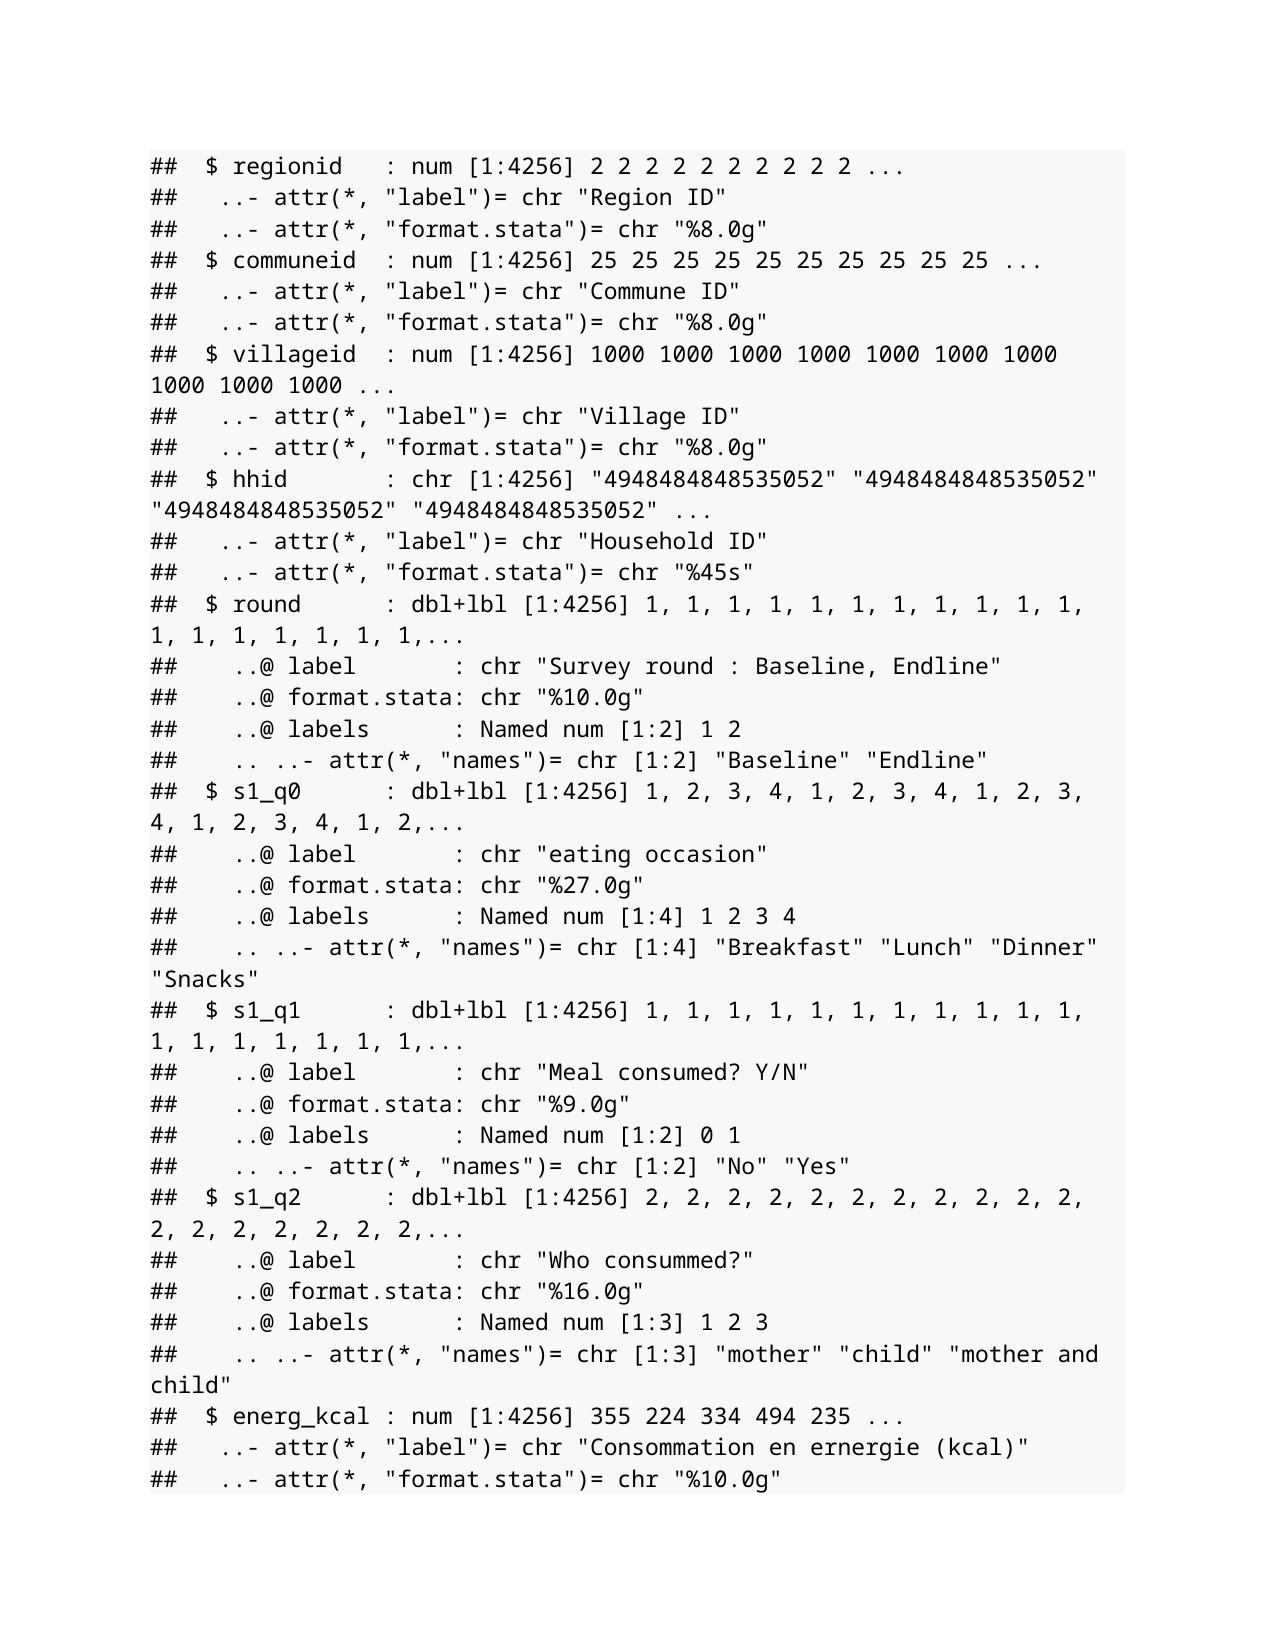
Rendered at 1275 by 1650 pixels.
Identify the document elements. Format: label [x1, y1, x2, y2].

text [150, 150, 1125, 1494]
